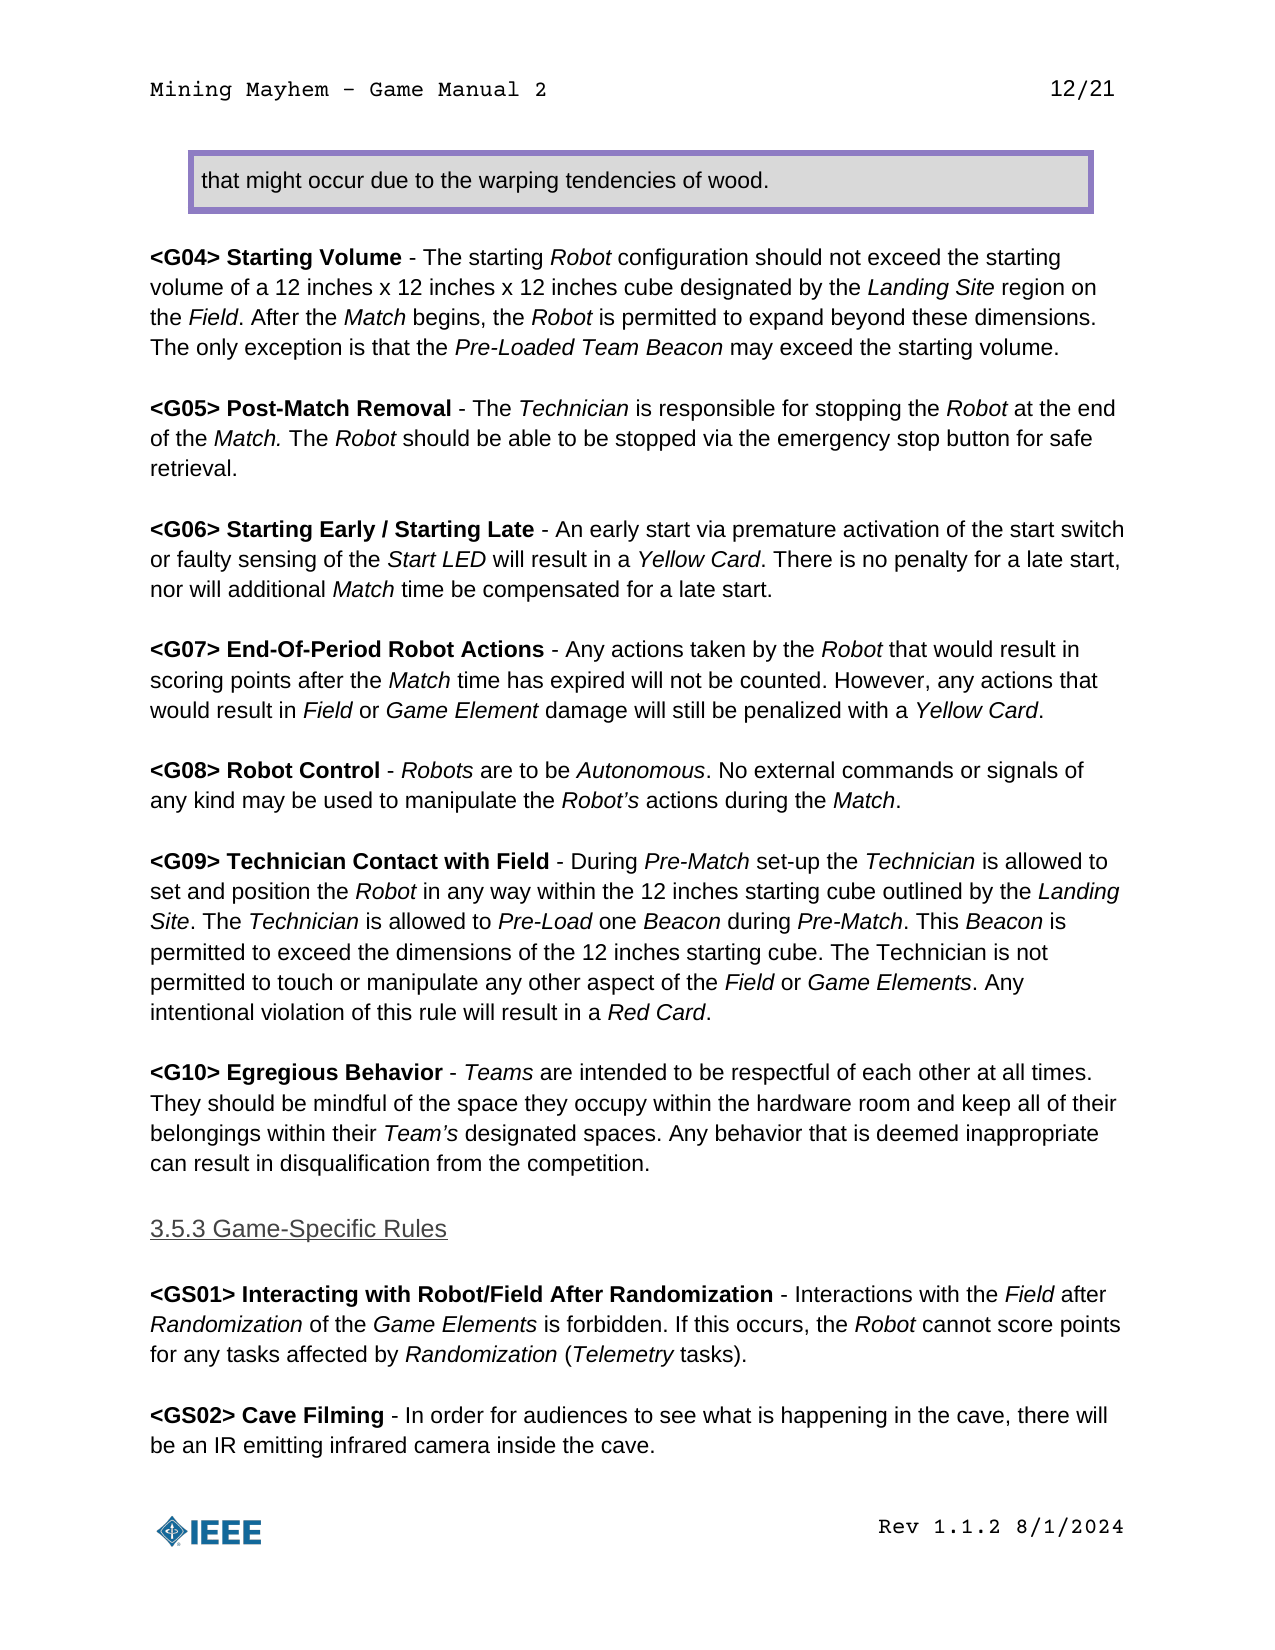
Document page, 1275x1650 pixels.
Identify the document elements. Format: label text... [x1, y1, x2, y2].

subtitle 3.5.3 Game-Specific Rules [150, 1213, 1125, 1242]
text <GS02> Cave Filming - In order for audiences to see what is happening in the cave, there will be an IR emitting infrared camera inside the cave. [150, 1402, 1125, 1458]
text <G10> Egregious Behavior - Teams are intended to be respectful of each other at all times. They should be mindful of the space they occupy within the hardware room and keep all of their belongings within their Team’s designated spaces. Any behavior that is deemed inappropriate can result in disqualification from the competition. [150, 1059, 1125, 1176]
text <G07> End-Of-Period Robot Actions - Any actions taken by the Robot that would result in scoring points after the Match time has expired will not be counted. However, any actions that would result in Field or Game Element damage will still be penalized with a Yellow Card. [150, 636, 1125, 723]
text <G06> Starting Early / Starting Late - An early start via premature activation of the start switch or faulty sensing of the Start LED will result in a Yellow Card. There is no penalty for a late start, nor will additional Match time be compensated for a late start. [150, 516, 1125, 602]
picture [150, 1498, 268, 1566]
text <G05> Post-Match Removal - The Technician is responsible for stopping the Robot at the end of the Match. The Robot should be able to be stopped via the emergency stop button for safe retrieval. [150, 395, 1125, 482]
text <GS01> Interacting with Robot/Field After Randomization - Interactions with the Field after Randomization of the Game Elements is forbidden. If this occurs, the Robot cannot score points for any tasks affected by Randomization (Telemetry tasks). [150, 1281, 1125, 1368]
text <G09> Technician Contact with Field - During Pre-Match set-up the Technician is allowed to set and position the Robot in any way within the 12 inches starting cube outlined by the Landing Site. The Technician is allowed to Pre-Load one Beacon during Pre-Match. This Beacon is permitted to exceed the dimensions of the 12 inches starting cube. The Technician is not permitted to touch or manipulate any other aspect of the Field or Game Elements. Any intentional violation of this rule will result in a Red Card. [150, 848, 1125, 1025]
text <G08> Robot Control - Robots are to be Autonomous. No external commands or signals of any kind may be used to manipulate the Robot’s actions during the Match. [150, 757, 1125, 814]
text <G04> Starting Volume - The starting Robot configuration should not exceed the starting volume of a 12 inches x 12 inches x 12 inches cube designated by the Landing Site region on the Field. After the Match begins, the Robot is permitted to expand beyond these dimensions. The only exception is that the Pre-Loaded Team Beacon may exceed the starting volume. [150, 244, 1125, 361]
